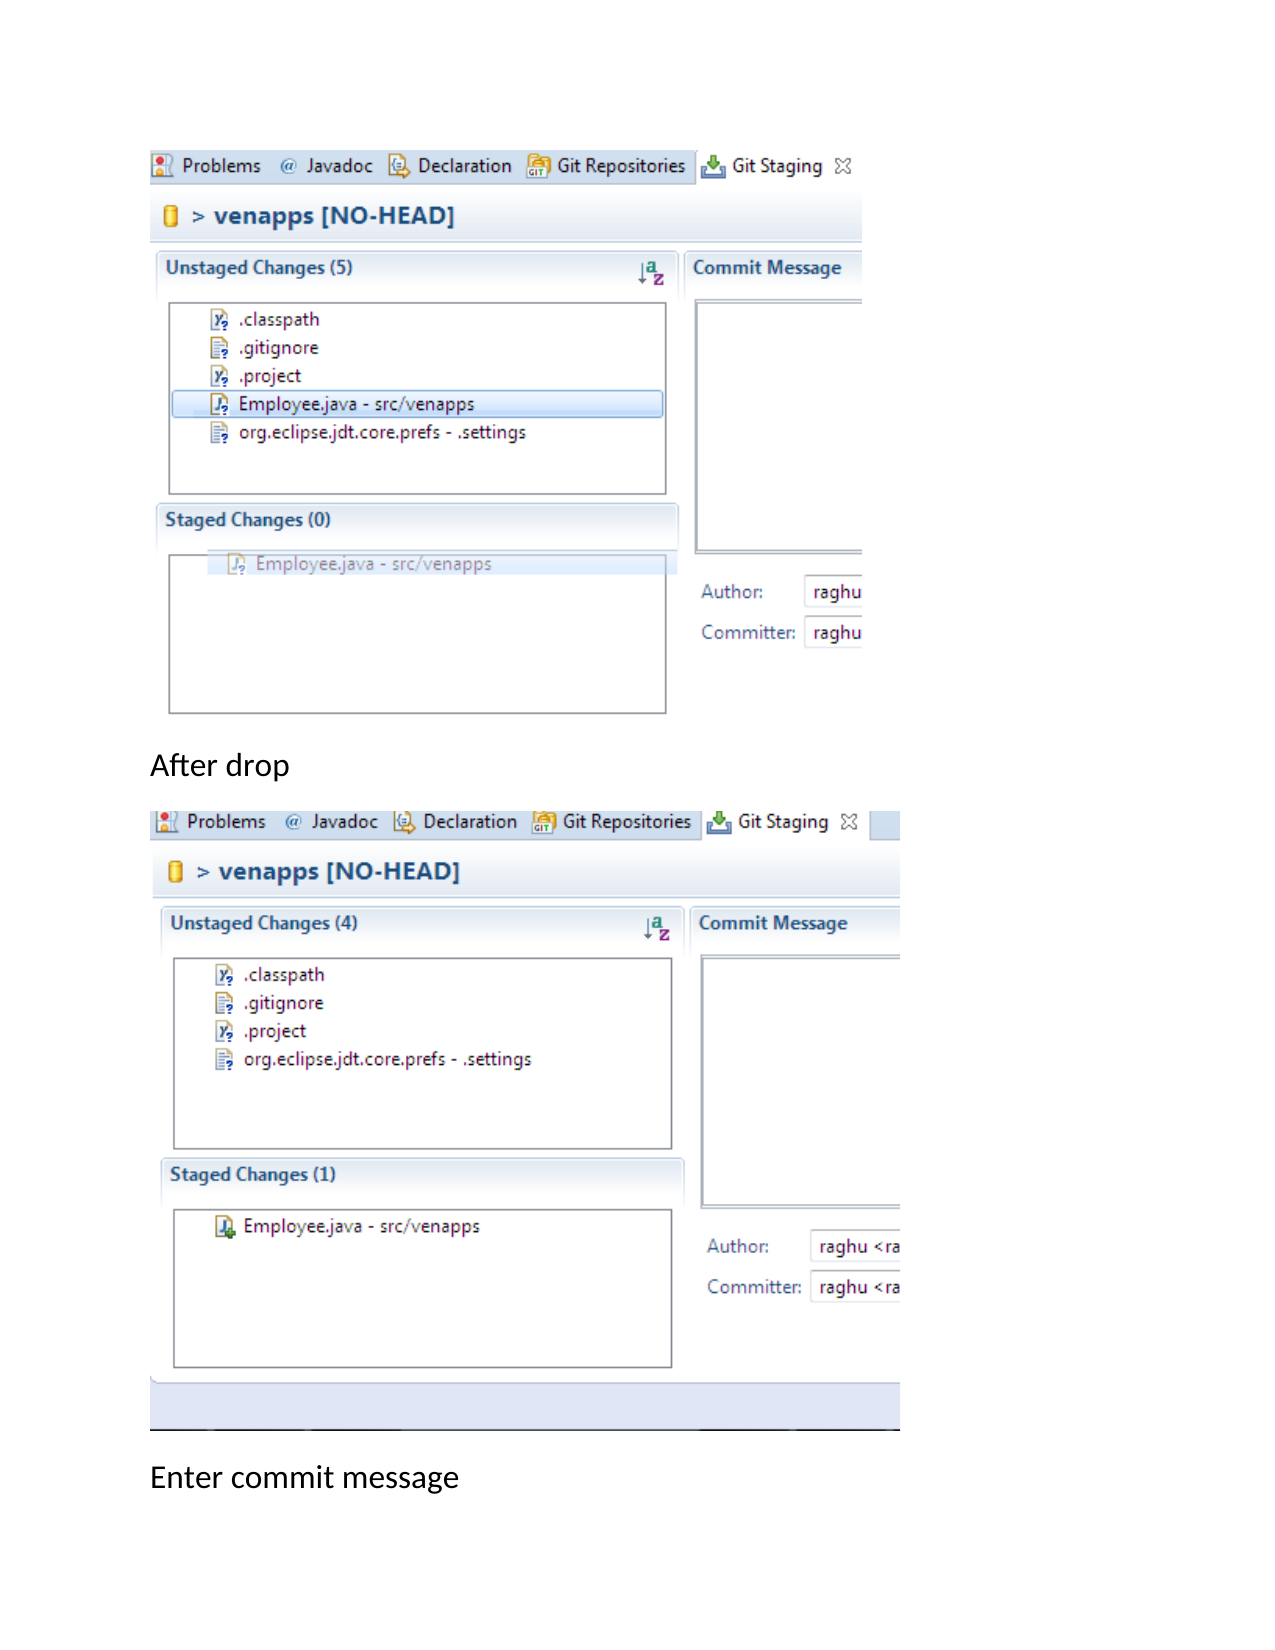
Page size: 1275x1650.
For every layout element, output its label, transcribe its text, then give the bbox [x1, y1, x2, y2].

picture [150, 811, 901, 1431]
picture [150, 150, 862, 719]
text After drop [150, 744, 1125, 784]
text Enter commit message [150, 1456, 1125, 1497]
